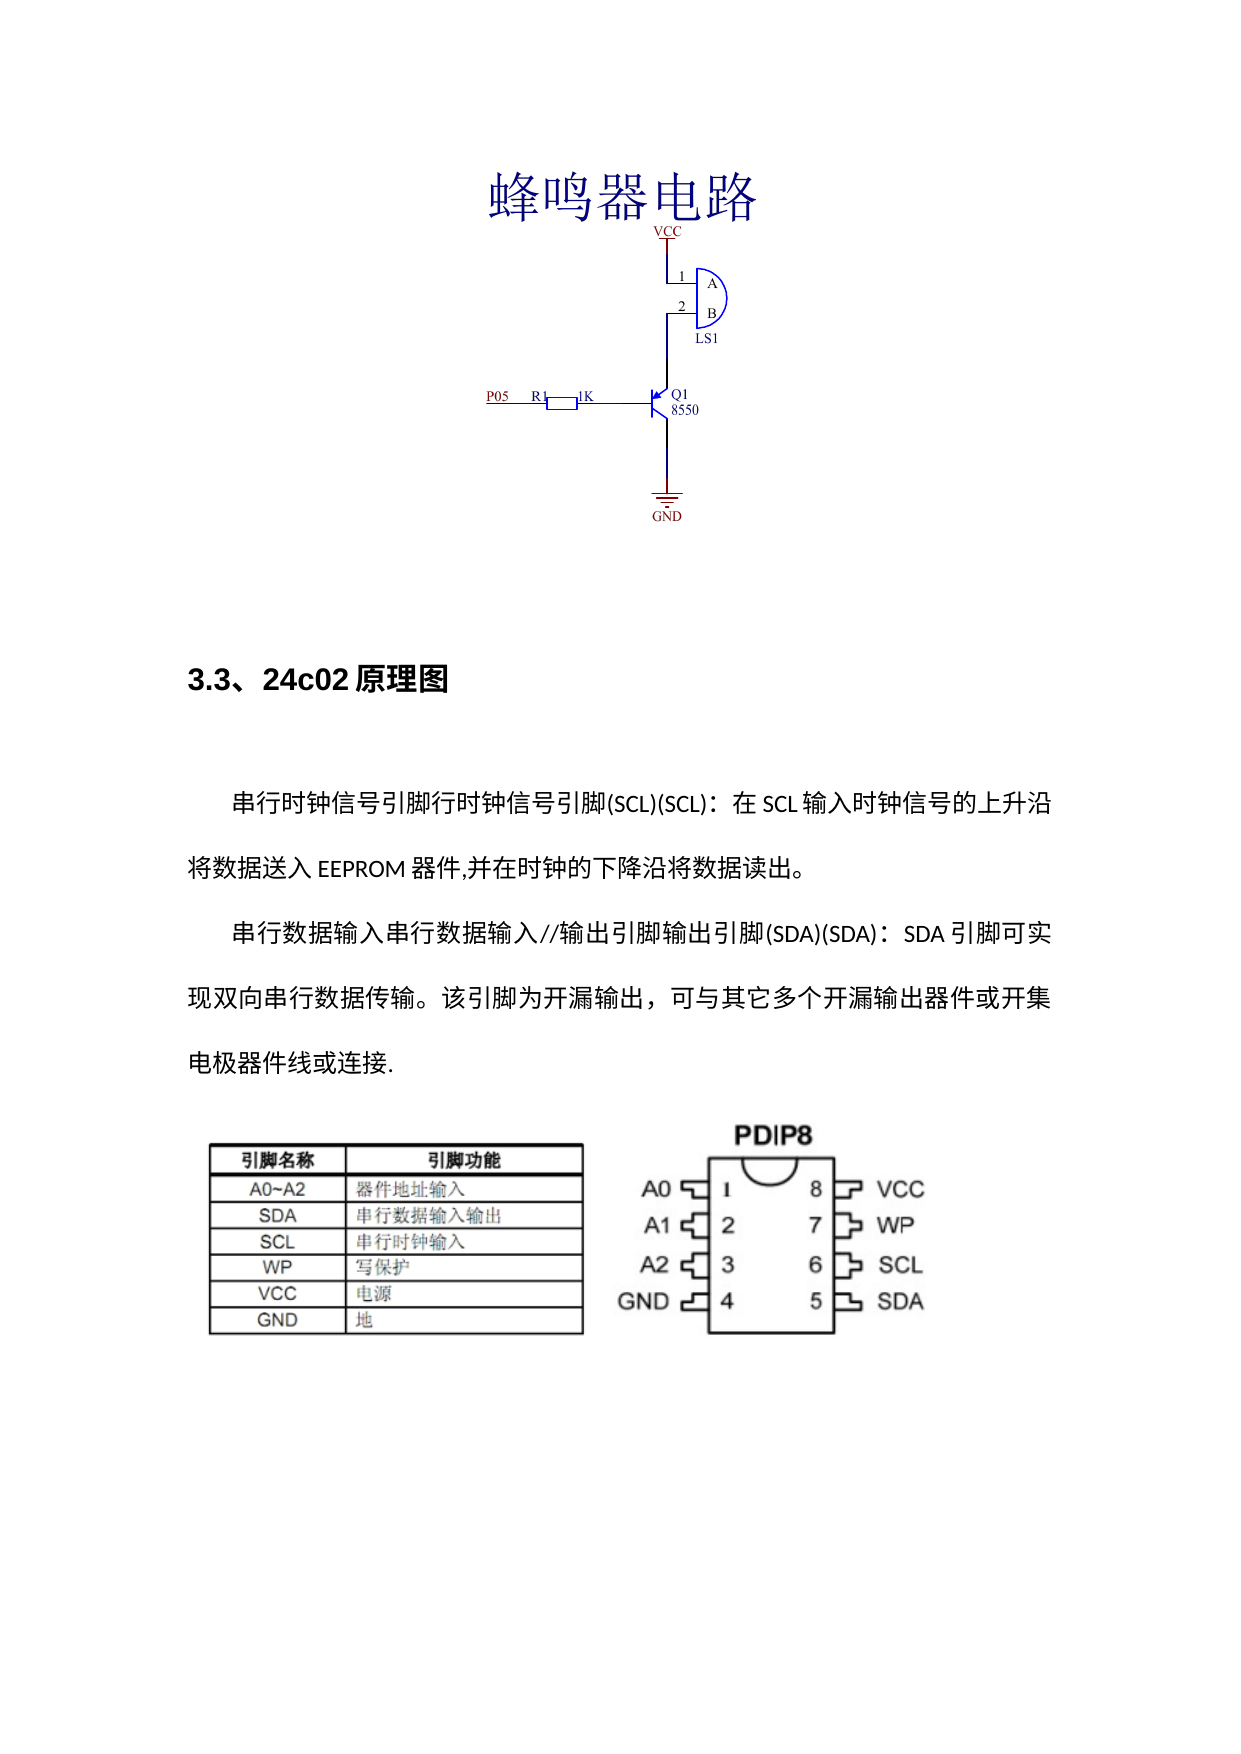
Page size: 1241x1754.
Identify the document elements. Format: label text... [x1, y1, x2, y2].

text 串行时钟信号引脚行时钟信号引脚(SCL)(SCL)：在SCL输入时钟信号的上升沿将数据送入EEPROM器件,并在时钟的下降沿将数据读出。 [187, 769, 1053, 899]
picture [610, 1098, 978, 1349]
picture [187, 1120, 605, 1349]
text 串行数据输入串行数据输入//输出引脚输出引脚(SDA)(SDA)：SDA引脚可实现双向串行数据传输。该引脚为开漏输出，可与其它多个开漏输出器件或开集电极器件线或连接. [187, 899, 1053, 1094]
subtitle 3.3、24c02原理图 [187, 644, 1053, 709]
